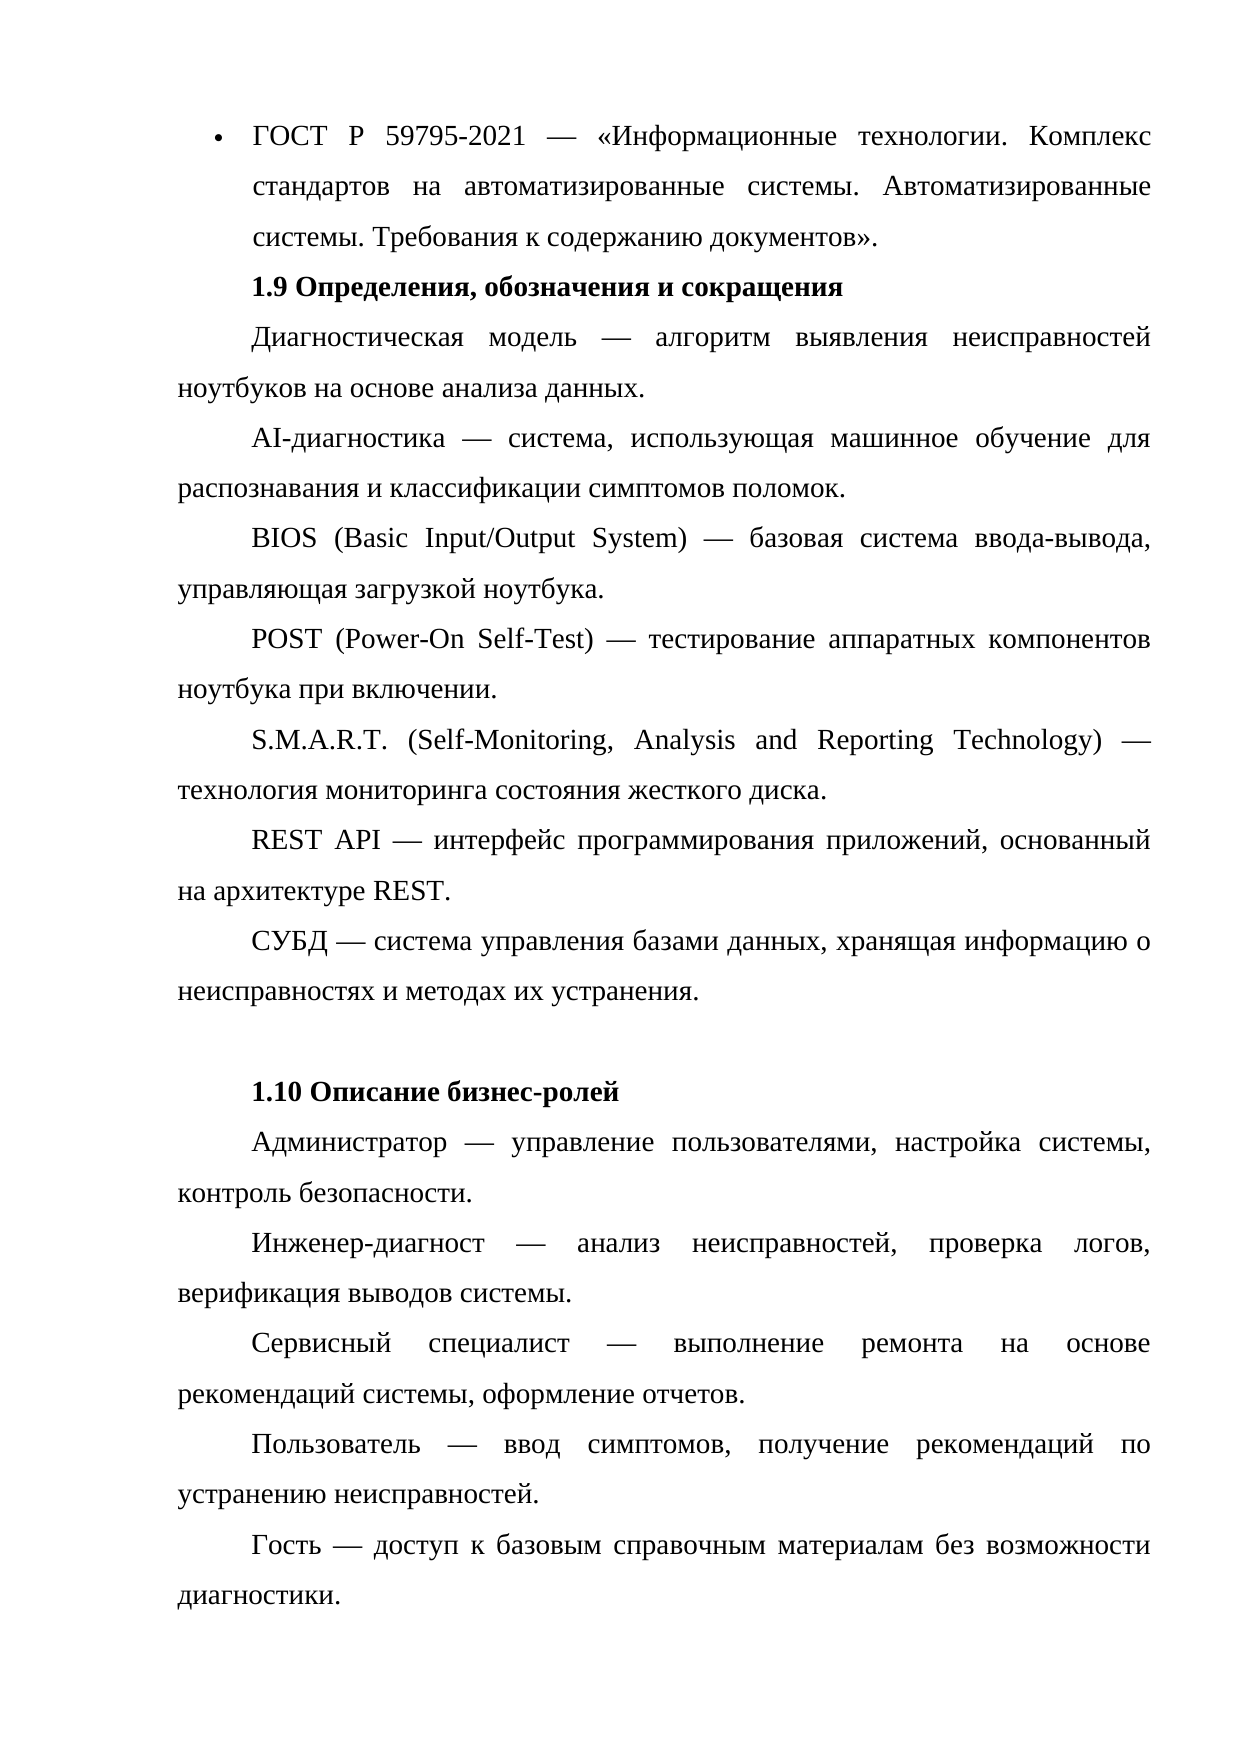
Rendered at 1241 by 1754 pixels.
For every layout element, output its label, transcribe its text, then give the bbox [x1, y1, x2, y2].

text BIOS (Basic Input/Output System) — базовая система ввода-вывода, управляющая загрузкой ноутбука. [177, 521, 1152, 604]
text Инженер-диагност — анализ неисправностей, проверка логов, верификация выводов системы. [177, 1225, 1152, 1309]
text Сервисный специалист — выполнение ремонта на основе рекомендаций системы, оформление отчетов. [177, 1326, 1152, 1409]
text 1.10 Описание бизнес-ролей [177, 1074, 1152, 1108]
text Диагностическая модель — алгоритм выявления неисправностей ноутбуков на основе анализа данных. [177, 319, 1152, 403]
text REST API — интерфейс программирования приложений, основанный на архитектуре REST. [177, 822, 1152, 906]
text СУБД — система управления базами данных, хранящая информацию о неисправностях и методах их устранения. [177, 923, 1152, 1007]
text Гость — доступ к базовым справочным материалам без возможности диагностики. [177, 1527, 1152, 1611]
text AI-диагностика — система, использующая машинное обучение для распознавания и классификации симптомов поломок. [177, 420, 1152, 504]
text 1.9 Определения, обозначения и сокращения [177, 269, 1152, 303]
text S.M.A.R.T. (Self-Monitoring, Analysis and Reporting Technology) — технология мониторинга состояния жесткого диска. [177, 722, 1152, 806]
list ГОСТ Р 59795-2021 — «Информационные технологии. Комплекс стандартов на автоматизированные системы. Автоматизированные системы. Требования к содержанию документов». [215, 118, 1152, 252]
text POST (Power-On Self-Test) — тестирование аппаратных компонентов ноутбука при включении. [177, 621, 1152, 705]
text Администратор — управление пользователями, настройка системы, контроль безопасности. [177, 1124, 1152, 1208]
text Пользователь — ввод симптомов, получение рекомендаций по устранению неисправностей. [177, 1426, 1152, 1510]
